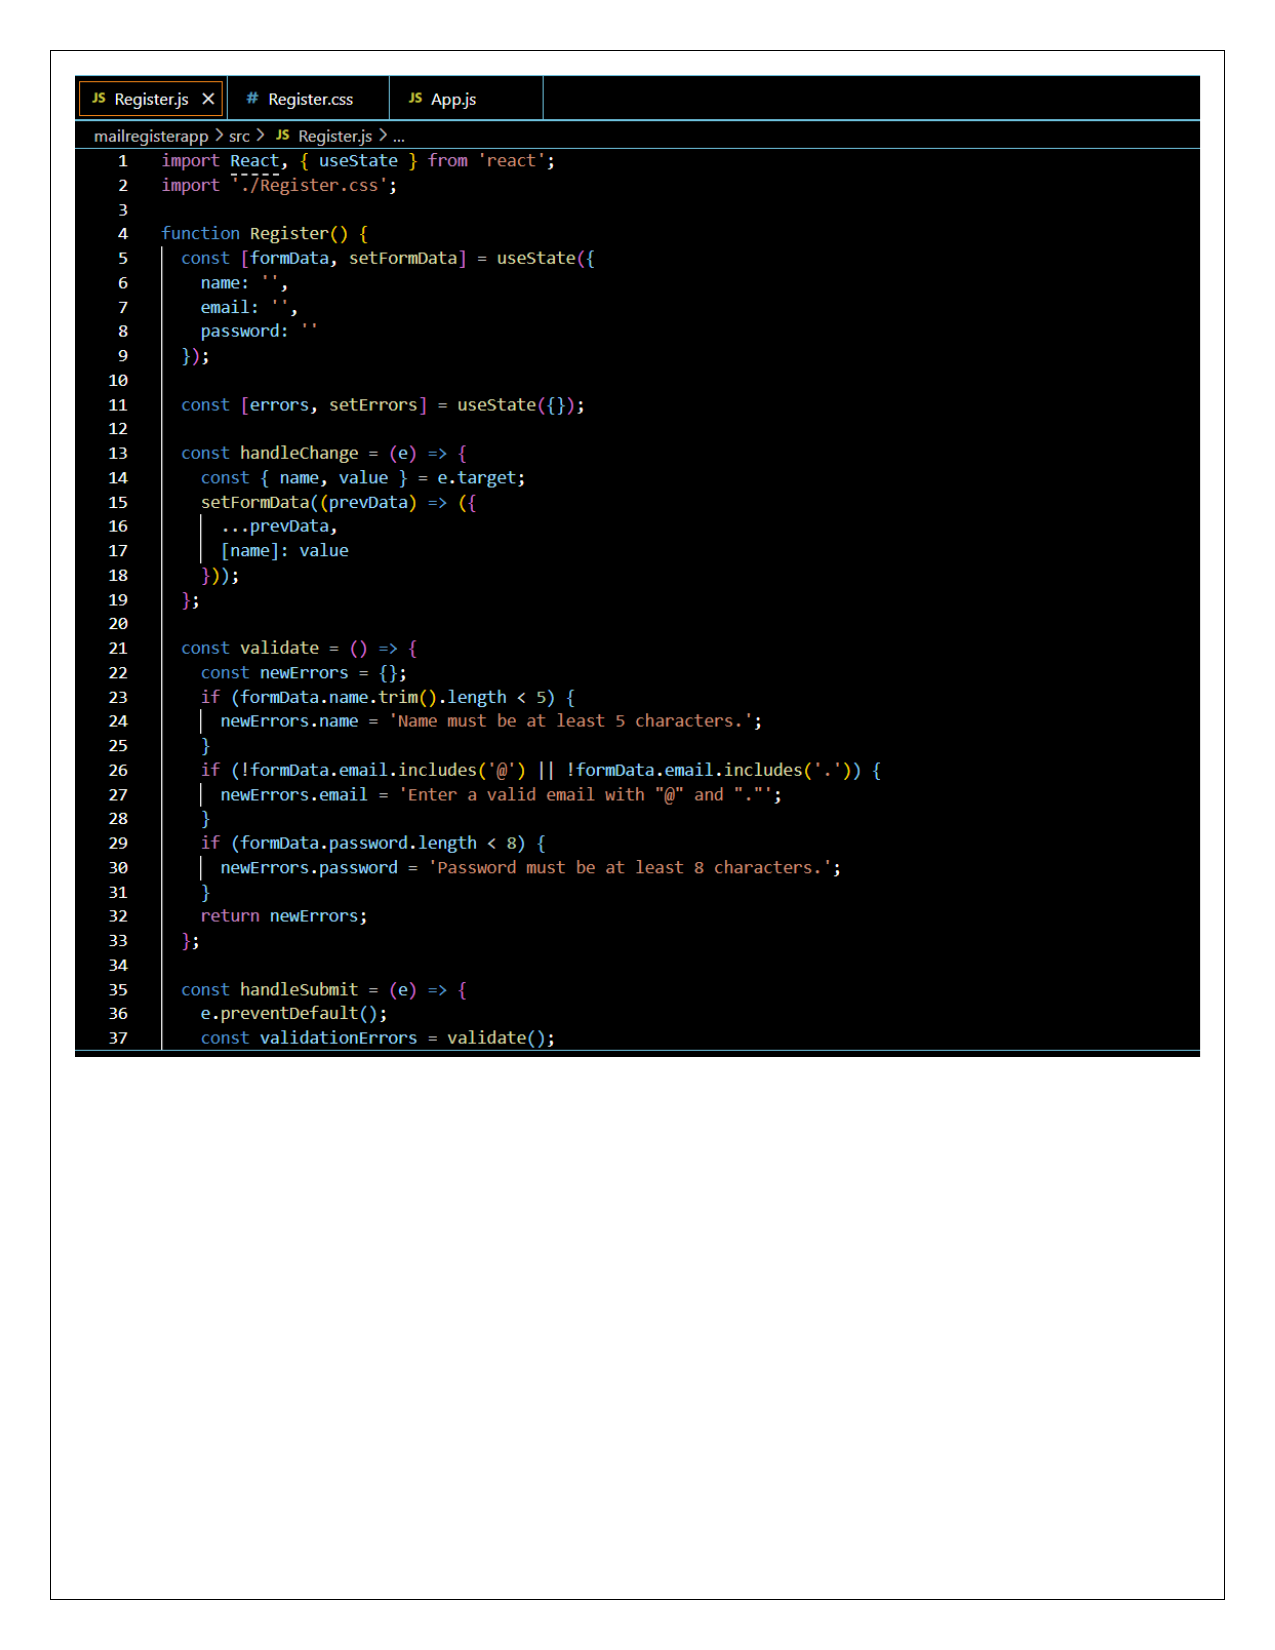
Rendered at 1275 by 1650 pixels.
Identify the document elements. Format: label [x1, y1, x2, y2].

picture [75, 75, 1200, 1057]
